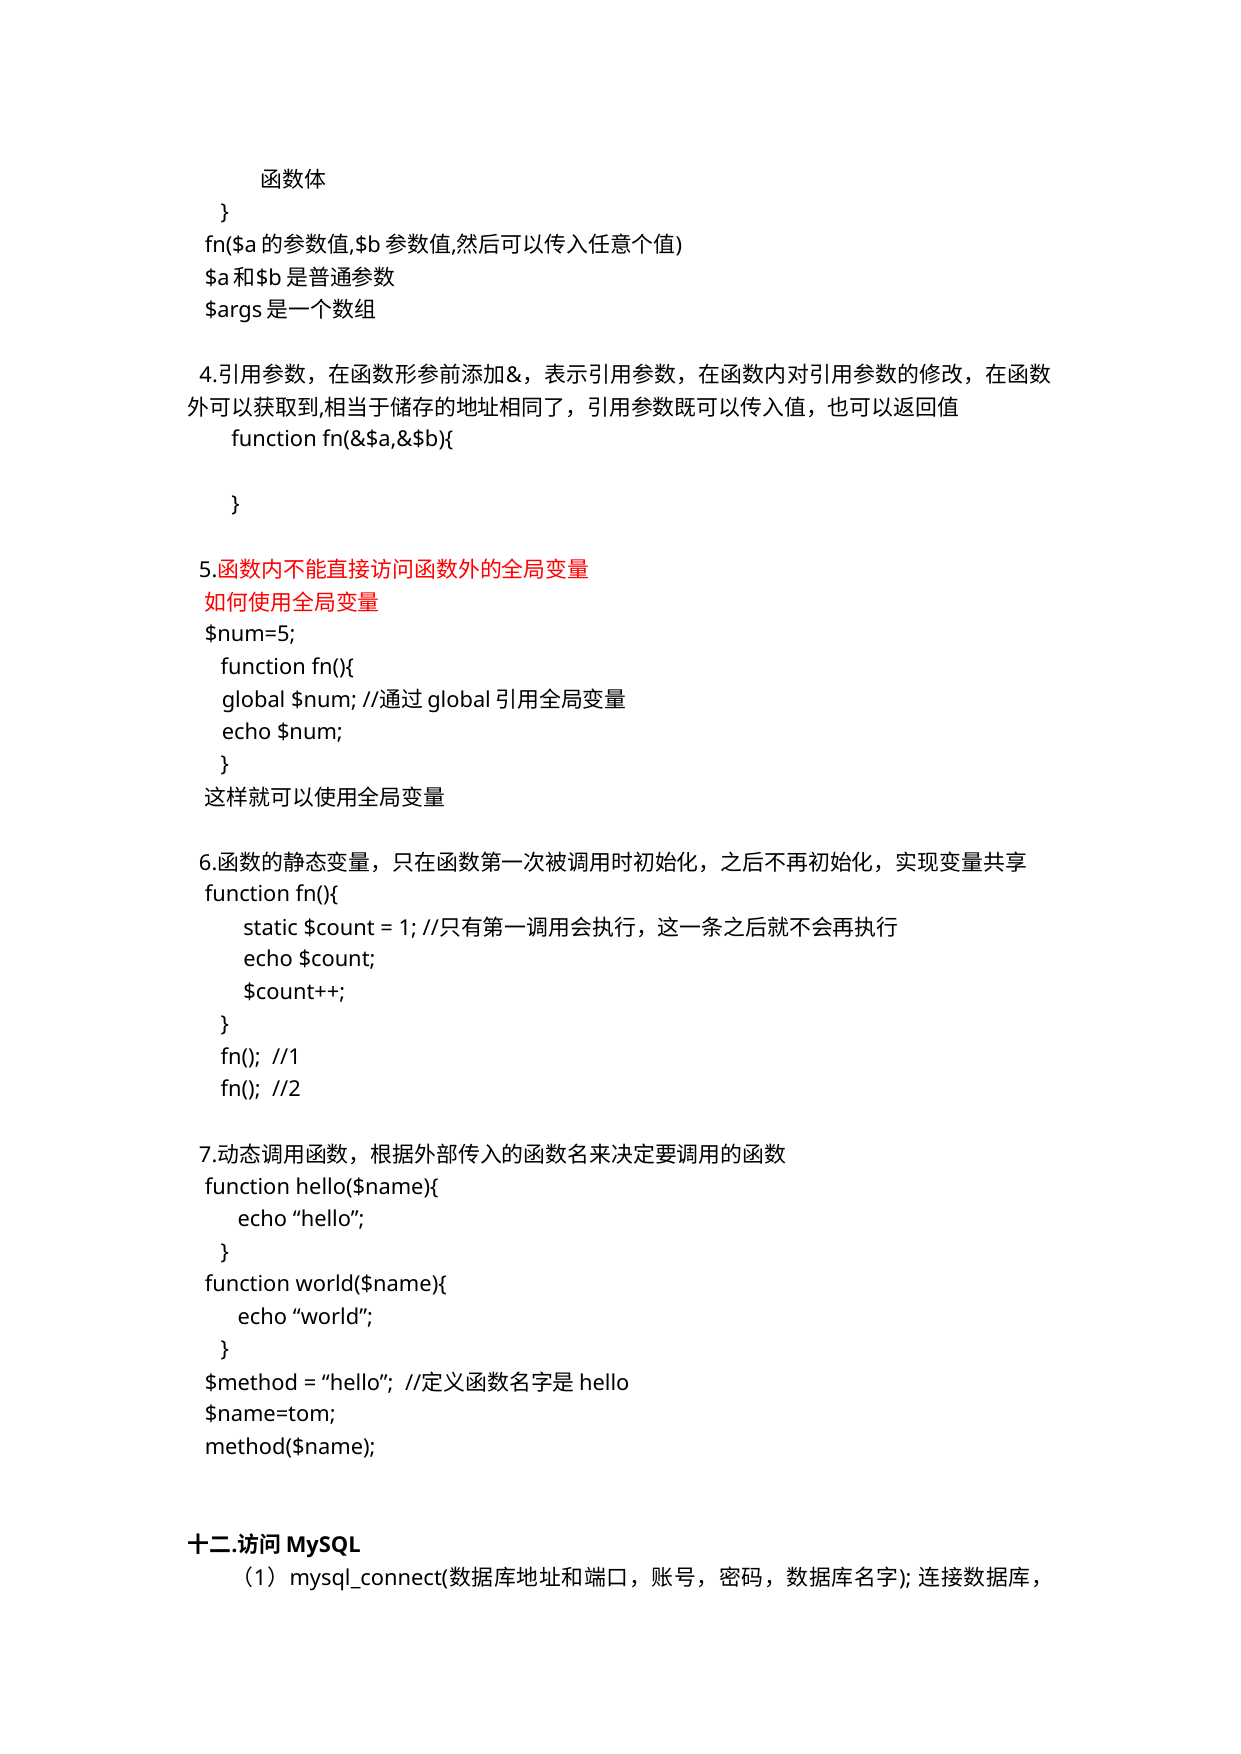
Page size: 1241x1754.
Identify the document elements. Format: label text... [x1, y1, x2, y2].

text $name=tom; [187, 1397, 1053, 1429]
text 5.函数内不能直接访问函数外的全局变量 [187, 552, 1053, 584]
text } [187, 1234, 1053, 1267]
text fn(); //2 [187, 1072, 1053, 1104]
text static $count = 1; //只有第一调用会执行，这一条之后就不会再执行 [187, 909, 1053, 942]
text 7.动态调用函数，根据外部传入的函数名来决定要调用的函数 [187, 1137, 1053, 1169]
text 如何使用全局变量 [187, 584, 1053, 617]
text function fn(&$a,&$b){ [187, 422, 1053, 454]
text echo “world”; [187, 1299, 1053, 1332]
text 6.函数的静态变量，只在函数第一次被调用时初始化，之后不再初始化，实现变量共享 [187, 844, 1053, 877]
text 这样就可以使用全局变量 [187, 779, 1053, 812]
text } [187, 1332, 1053, 1364]
text $method = “hello”; //定义函数名字是hello [187, 1364, 1053, 1397]
text echo “hello”; [187, 1202, 1053, 1234]
text fn($a的参数值,$b参数值,然后可以传入任意个值) [187, 227, 1053, 259]
text function fn(){ [187, 649, 1053, 682]
text $a和$b是普通参数 [187, 259, 1053, 292]
text $args是一个数组 [187, 292, 1053, 324]
text method($name); [187, 1429, 1053, 1462]
text $count++; [187, 974, 1053, 1007]
text 十二.访问MySQL [187, 1527, 1053, 1559]
text $num=5; [187, 617, 1053, 649]
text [187, 1559, 1053, 1592]
text } [187, 487, 1053, 519]
text echo $num; [187, 714, 1053, 747]
text function world($name){ [187, 1267, 1053, 1299]
text 函数体 [187, 162, 1053, 194]
text } [187, 194, 1053, 227]
text fn(); //1 [187, 1039, 1053, 1072]
text function hello($name){ [187, 1169, 1053, 1202]
text echo $count; [187, 942, 1053, 974]
text } [187, 1007, 1053, 1039]
text 4.引用参数，在函数形参前添加&，表示引用参数，在函数内对引用参数的修改，在函数外可以获取到,相当于储存的地址相同了，引用参数既可以传入值，也可以返回值 [187, 357, 1053, 422]
text } [187, 747, 1053, 779]
text function fn(){ [187, 877, 1053, 909]
text global $num; //通过global引用全局变量 [187, 682, 1053, 714]
